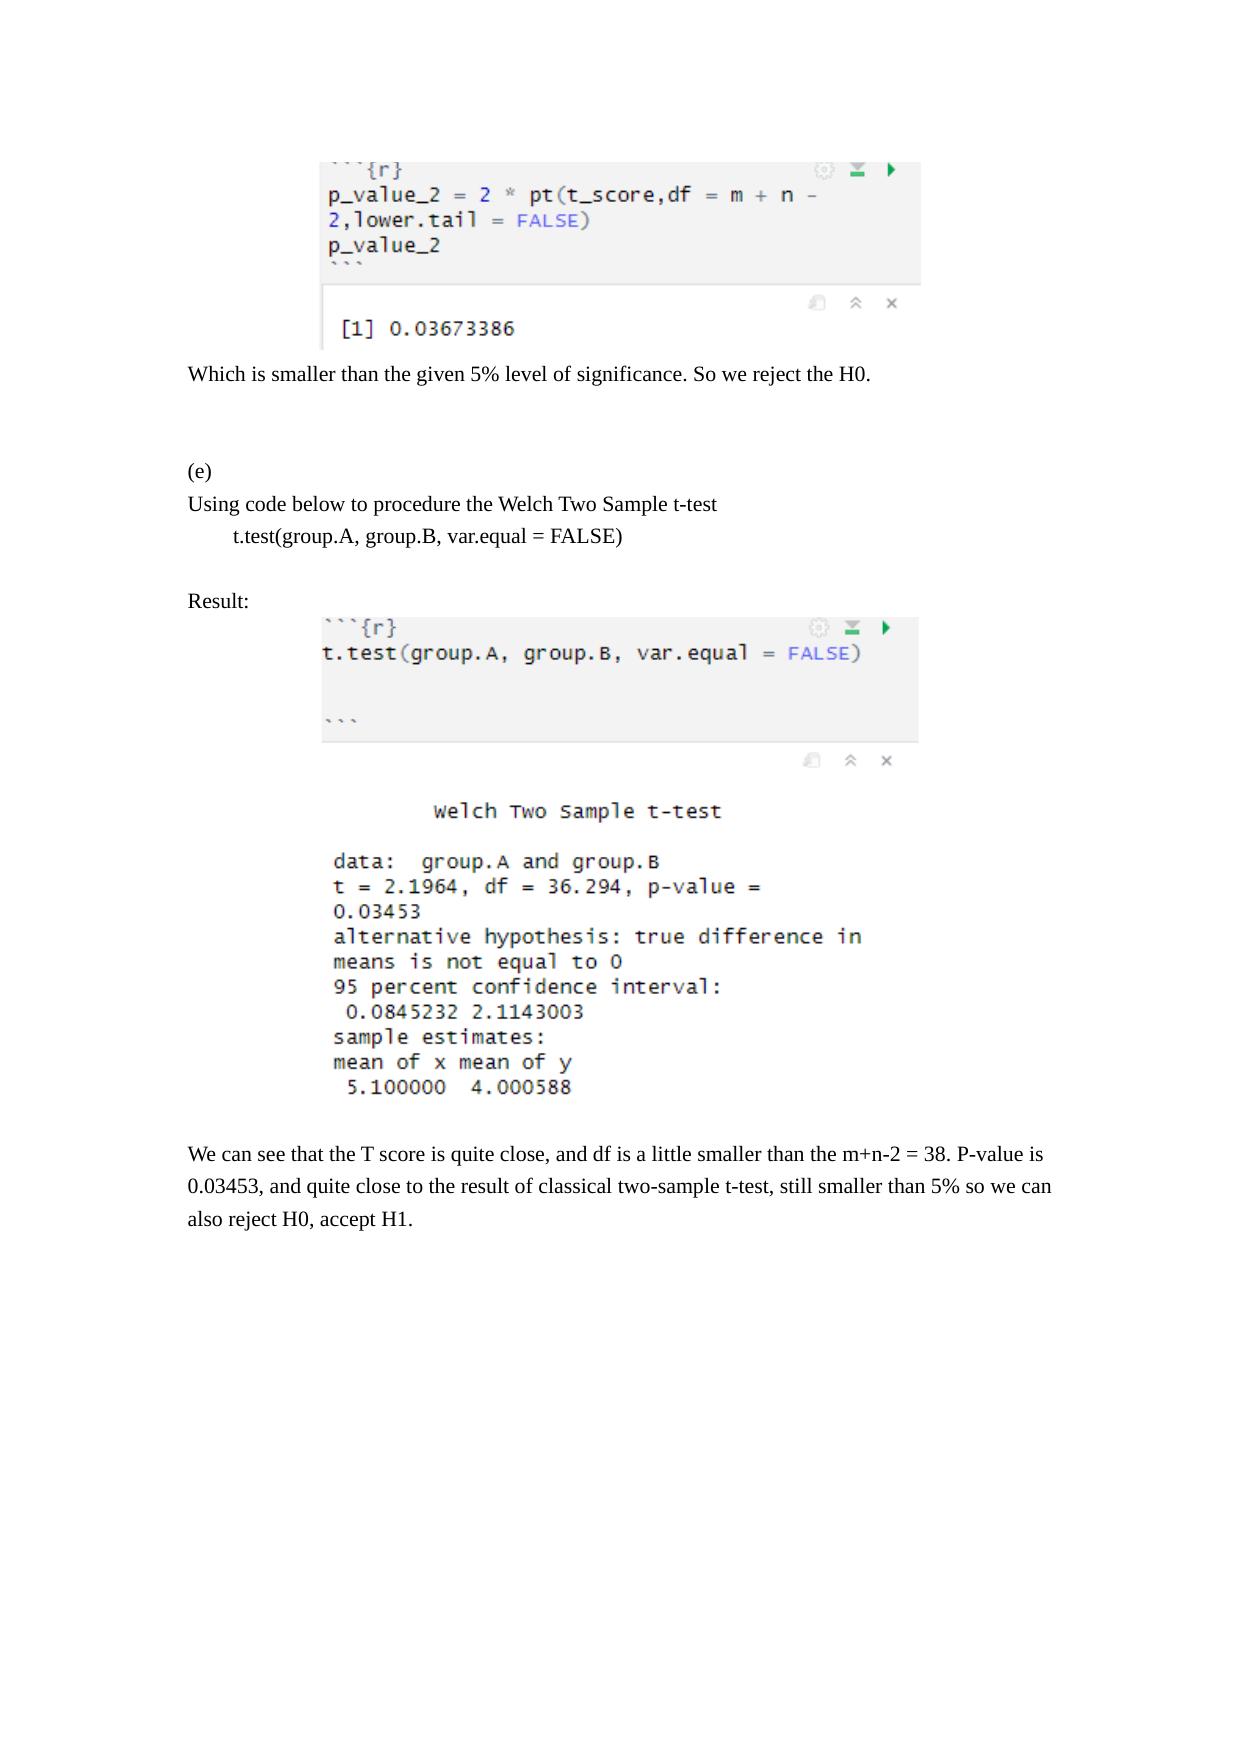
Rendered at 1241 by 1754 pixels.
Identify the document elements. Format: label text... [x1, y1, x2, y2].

text Using code below to procedure the Welch Two Sample t-test [187, 487, 1053, 519]
text We can see that the T score is quite close, and df is a little smaller than the m+n-2 = 38. P-value is 0.03453, and quite close to the result of classical two-sample t-test, still smaller than 5% so we can also reject H0, accept H1. [187, 1137, 1053, 1234]
text (e) [187, 454, 1053, 487]
text t.test(group.A, group.B, var.equal = FALSE) [187, 519, 1053, 552]
picture [319, 162, 921, 350]
text Which is smaller than the given 5% level of significance. So we reject the H0. [187, 357, 1053, 389]
picture [321, 617, 919, 1110]
text Result: [187, 584, 1053, 617]
